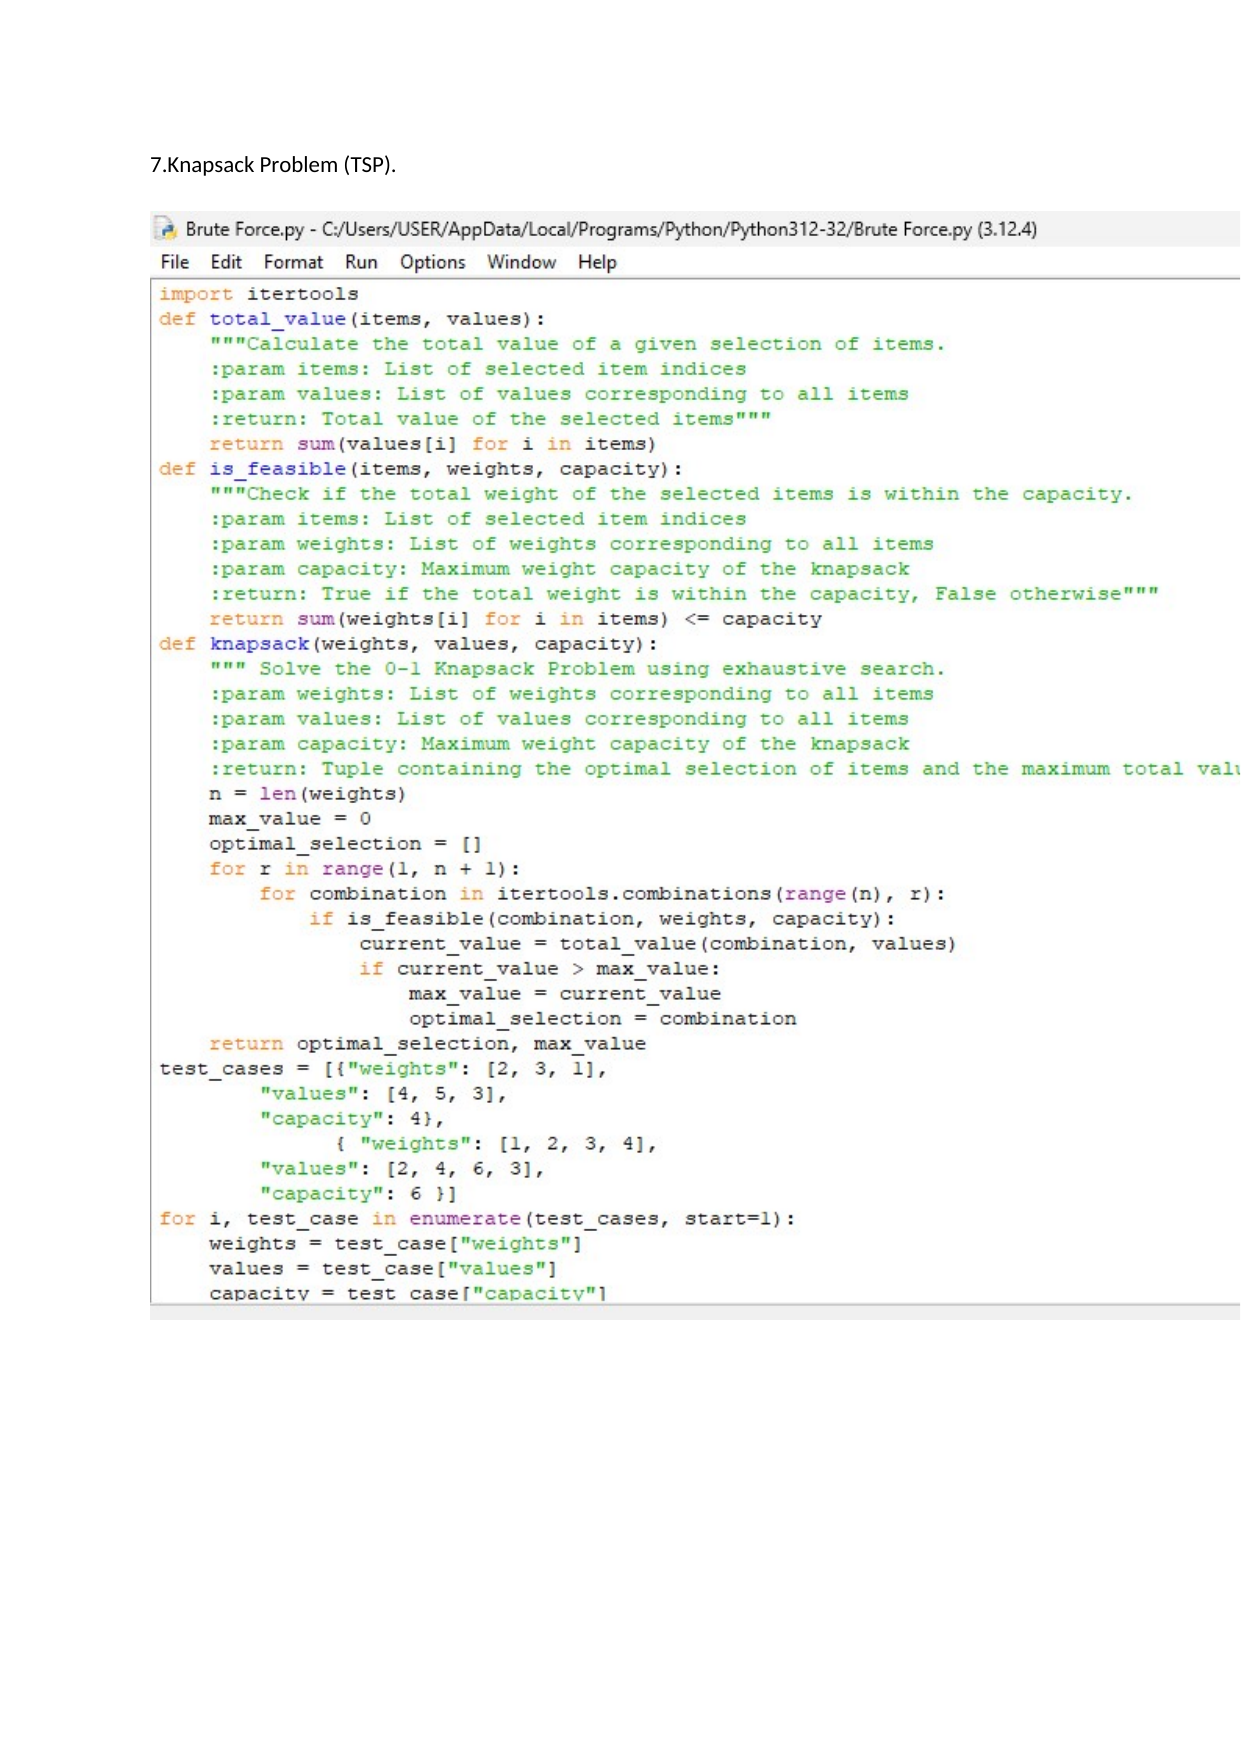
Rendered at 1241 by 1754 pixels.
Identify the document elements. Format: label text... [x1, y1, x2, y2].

picture [150, 211, 1241, 1320]
text 7.Knapsack Problem (TSP). [150, 150, 1090, 178]
